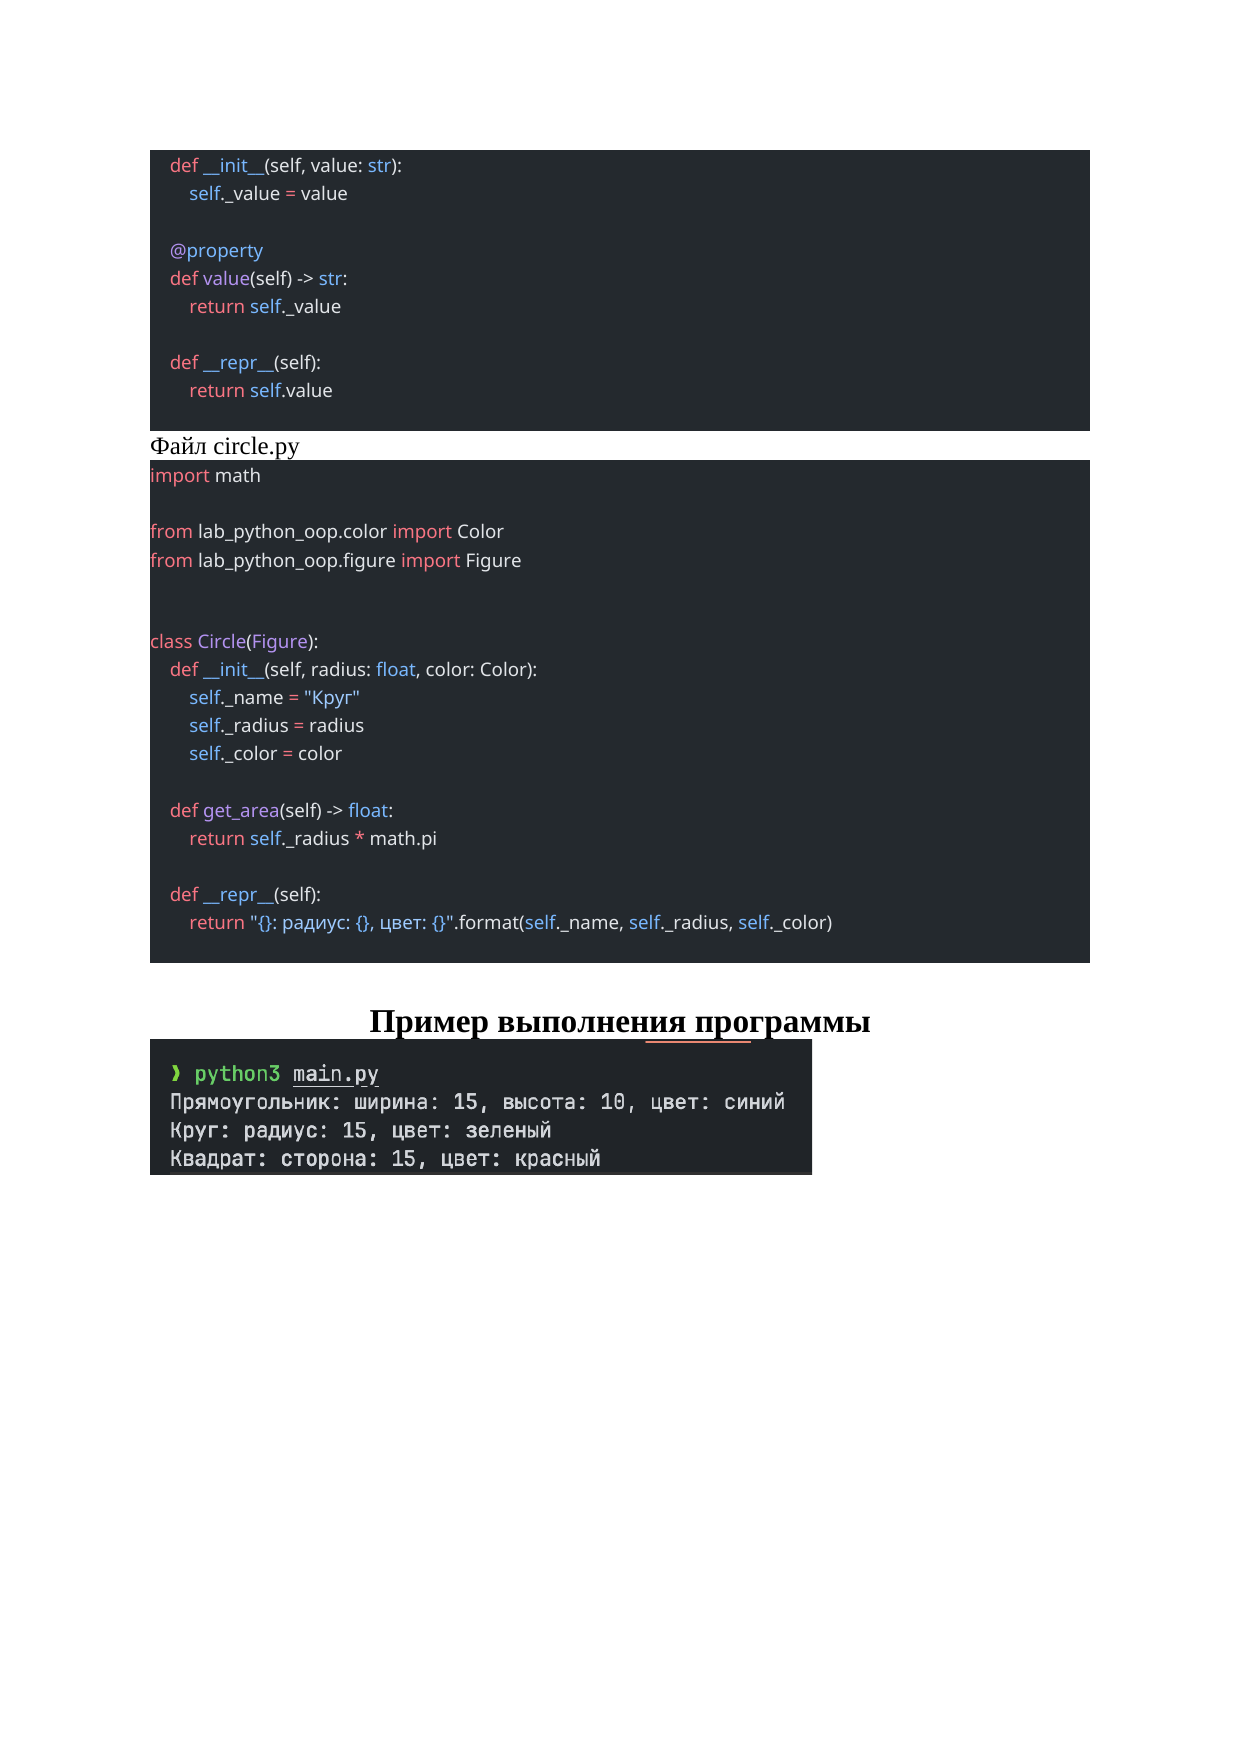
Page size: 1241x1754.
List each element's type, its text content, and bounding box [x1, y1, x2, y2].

list Пример выполнения программы [150, 1001, 1090, 1040]
text return self._value [150, 291, 1090, 319]
text return self._radius * math.pi [150, 822, 1090, 851]
text def __init__(self, value: str): [150, 150, 1090, 178]
text self._color = color [150, 738, 1090, 766]
text def value(self) -> str: [150, 262, 1090, 291]
text from lab_python_oop.color import Color [150, 516, 1090, 544]
text self._radius = radius [150, 710, 1090, 738]
text class Circle(Figure): [150, 626, 1090, 654]
text import math [150, 460, 1090, 488]
text def get_area(self) -> float: [150, 794, 1090, 822]
text def __repr__(self): [150, 347, 1090, 375]
text return self.value [150, 375, 1090, 403]
text Файл circle.py [150, 431, 1090, 460]
text from lab_python_oop.figure import Figure [150, 544, 1090, 572]
text return "{}: радиус: {}, цвет: {}".format(self._name, self._radius, self._color) [150, 907, 1090, 935]
text self._name = "Круг" [150, 682, 1090, 710]
text def __init__(self, radius: float, color: Color): [150, 654, 1090, 682]
text def __repr__(self): [150, 879, 1090, 907]
text @property [150, 234, 1090, 262]
text self._value = value [150, 178, 1090, 206]
picture [150, 1039, 813, 1175]
